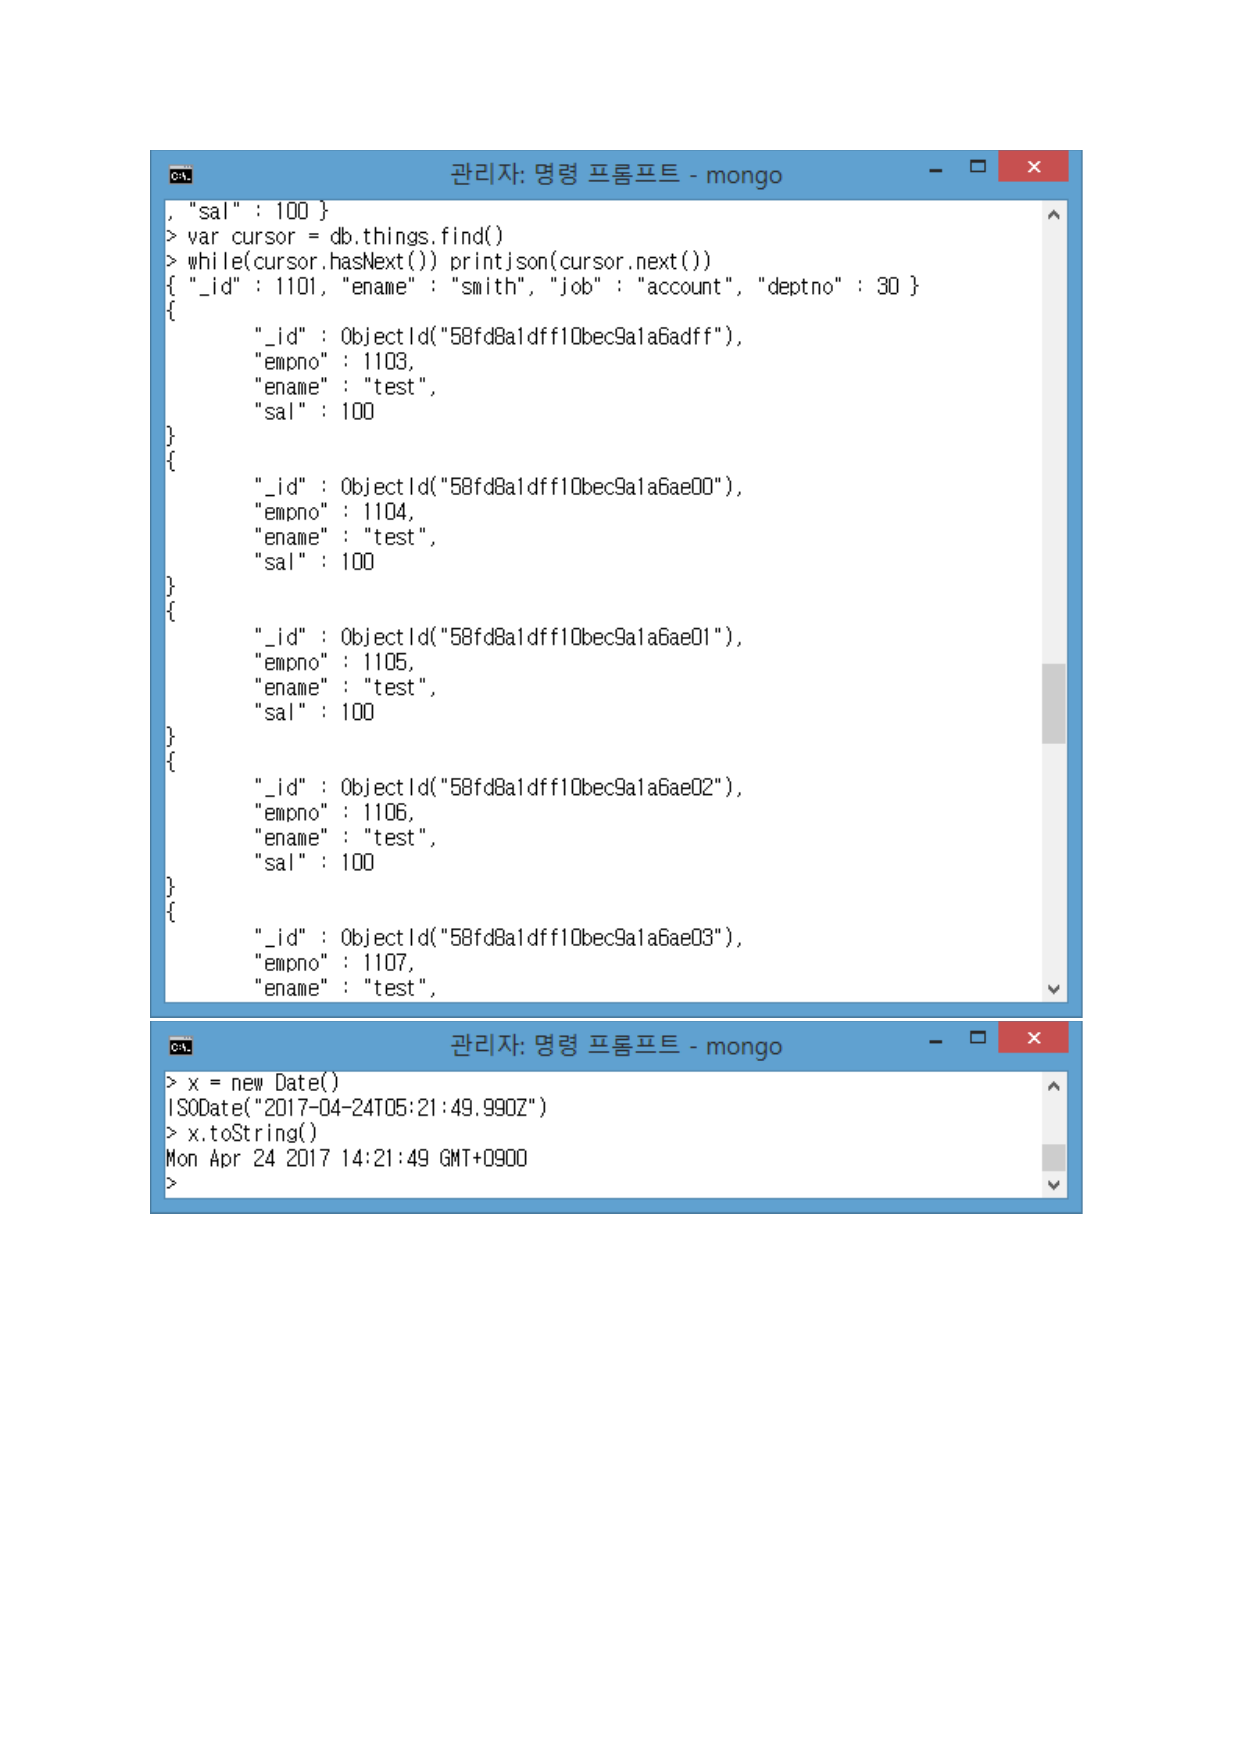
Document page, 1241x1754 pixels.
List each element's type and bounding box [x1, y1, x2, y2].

picture [150, 1021, 1083, 1214]
picture [150, 150, 1083, 1018]
